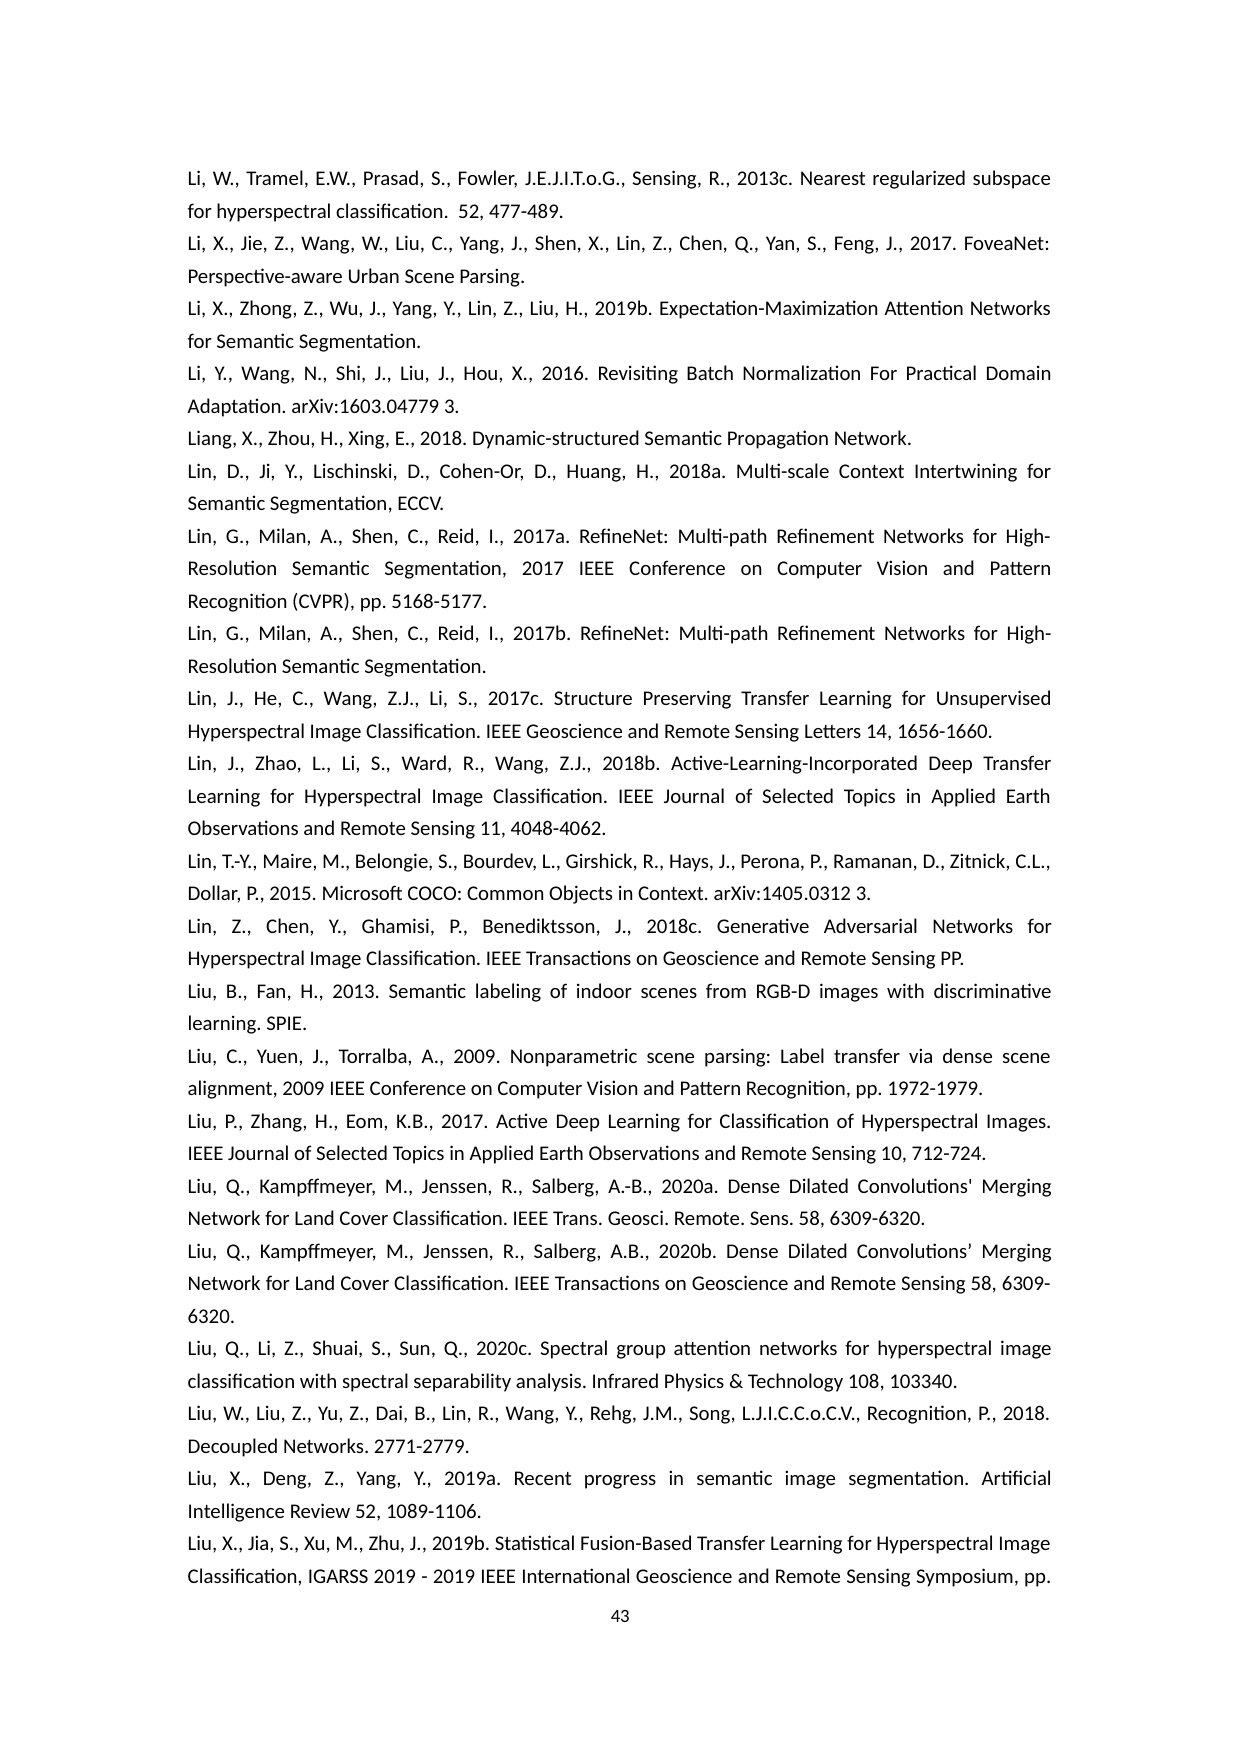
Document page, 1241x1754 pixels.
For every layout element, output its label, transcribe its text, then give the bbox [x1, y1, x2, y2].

text Liu, Q., Kampffmeyer, M., Jenssen, R., Salberg, A.B., 2020b. Dense Dilated Convolutions’ Merging Network for Land Cover Classification. IEEE Transactions on Geoscience and Remote Sensing 58, 6309-6320. [187, 1234, 1053, 1332]
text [187, 1527, 1053, 1592]
text Liang, X., Zhou, H., Xing, E., 2018. Dynamic-structured Semantic Propagation Network. [187, 422, 1053, 454]
text Liu, W., Liu, Z., Yu, Z., Dai, B., Lin, R., Wang, Y., Rehg, J.M., Song, L.J.I.C.C.o.C.V., Recognition, P., 2018. Decoupled Networks. 2771-2779. [187, 1397, 1053, 1462]
text Liu, B., Fan, H., 2013. Semantic labeling of indoor scenes from RGB-D images with discriminative learning. SPIE. [187, 974, 1053, 1039]
text Liu, C., Yuen, J., Torralba, A., 2009. Nonparametric scene parsing: Label transfer via dense scene alignment, 2009 IEEE Conference on Computer Vision and Pattern Recognition, pp. 1972-1979. [187, 1039, 1053, 1104]
text Li, X., Zhong, Z., Wu, J., Yang, Y., Lin, Z., Liu, H., 2019b. Expectation-Maximization Attention Networks for Semantic Segmentation. [187, 292, 1053, 357]
text Lin, G., Milan, A., Shen, C., Reid, I., 2017b. RefineNet: Multi-path Refinement Networks for High-Resolution Semantic Segmentation. [187, 617, 1053, 682]
text Liu, Q., Li, Z., Shuai, S., Sun, Q., 2020c. Spectral group attention networks for hyperspectral image classification with spectral separability analysis. Infrared Physics & Technology 108, 103340. [187, 1332, 1053, 1397]
text Liu, P., Zhang, H., Eom, K.B., 2017. Active Deep Learning for Classification of Hyperspectral Images. IEEE Journal of Selected Topics in Applied Earth Observations and Remote Sensing 10, 712-724. [187, 1104, 1053, 1169]
text Li, X., Jie, Z., Wang, W., Liu, C., Yang, J., Shen, X., Lin, Z., Chen, Q., Yan, S., Feng, J., 2017. FoveaNet: Perspective-aware Urban Scene Parsing. [187, 227, 1053, 292]
text Lin, D., Ji, Y., Lischinski, D., Cohen-Or, D., Huang, H., 2018a. Multi-scale Context Intertwining for Semantic Segmentation, ECCV. [187, 454, 1053, 519]
text Liu, Q., Kampffmeyer, M., Jenssen, R., Salberg, A.-B., 2020a. Dense Dilated Convolutions' Merging Network for Land Cover Classification. IEEE Trans. Geosci. Remote. Sens. 58, 6309-6320. [187, 1169, 1053, 1234]
text Lin, J., Zhao, L., Li, S., Ward, R., Wang, Z.J., 2018b. Active-Learning-Incorporated Deep Transfer Learning for Hyperspectral Image Classification. IEEE Journal of Selected Topics in Applied Earth Observations and Remote Sensing 11, 4048-4062. [187, 747, 1053, 844]
text Lin, Z., Chen, Y., Ghamisi, P., Benediktsson, J., 2018c. Generative Adversarial Networks for Hyperspectral Image Classification. IEEE Transactions on Geoscience and Remote Sensing PP. [187, 909, 1053, 974]
text Lin, J., He, C., Wang, Z.J., Li, S., 2017c. Structure Preserving Transfer Learning for Unsupervised Hyperspectral Image Classification. IEEE Geoscience and Remote Sensing Letters 14, 1656-1660. [187, 682, 1053, 747]
text Li, Y., Wang, N., Shi, J., Liu, J., Hou, X., 2016. Revisiting Batch Normalization For Practical Domain Adaptation. arXiv:1603.04779 3. [187, 357, 1053, 422]
text Lin, G., Milan, A., Shen, C., Reid, I., 2017a. RefineNet: Multi-path Refinement Networks for High-Resolution Semantic Segmentation, 2017 IEEE Conference on Computer Vision and Pattern Recognition (CVPR), pp. 5168-5177. [187, 519, 1053, 617]
text Liu, X., Deng, Z., Yang, Y., 2019a. Recent progress in semantic image segmentation. Artificial Intelligence Review 52, 1089-1106. [187, 1462, 1053, 1527]
text Lin, T.-Y., Maire, M., Belongie, S., Bourdev, L., Girshick, R., Hays, J., Perona, P., Ramanan, D., Zitnick, C.L., Dollar, P., 2015. Microsoft COCO: Common Objects in Context. arXiv:1405.0312 3. [187, 844, 1053, 909]
text Li, W., Tramel, E.W., Prasad, S., Fowler, J.E.J.I.T.o.G., Sensing, R., 2013c. Nearest regularized subspace for hyperspectral classification. 52, 477-489. [187, 162, 1053, 227]
